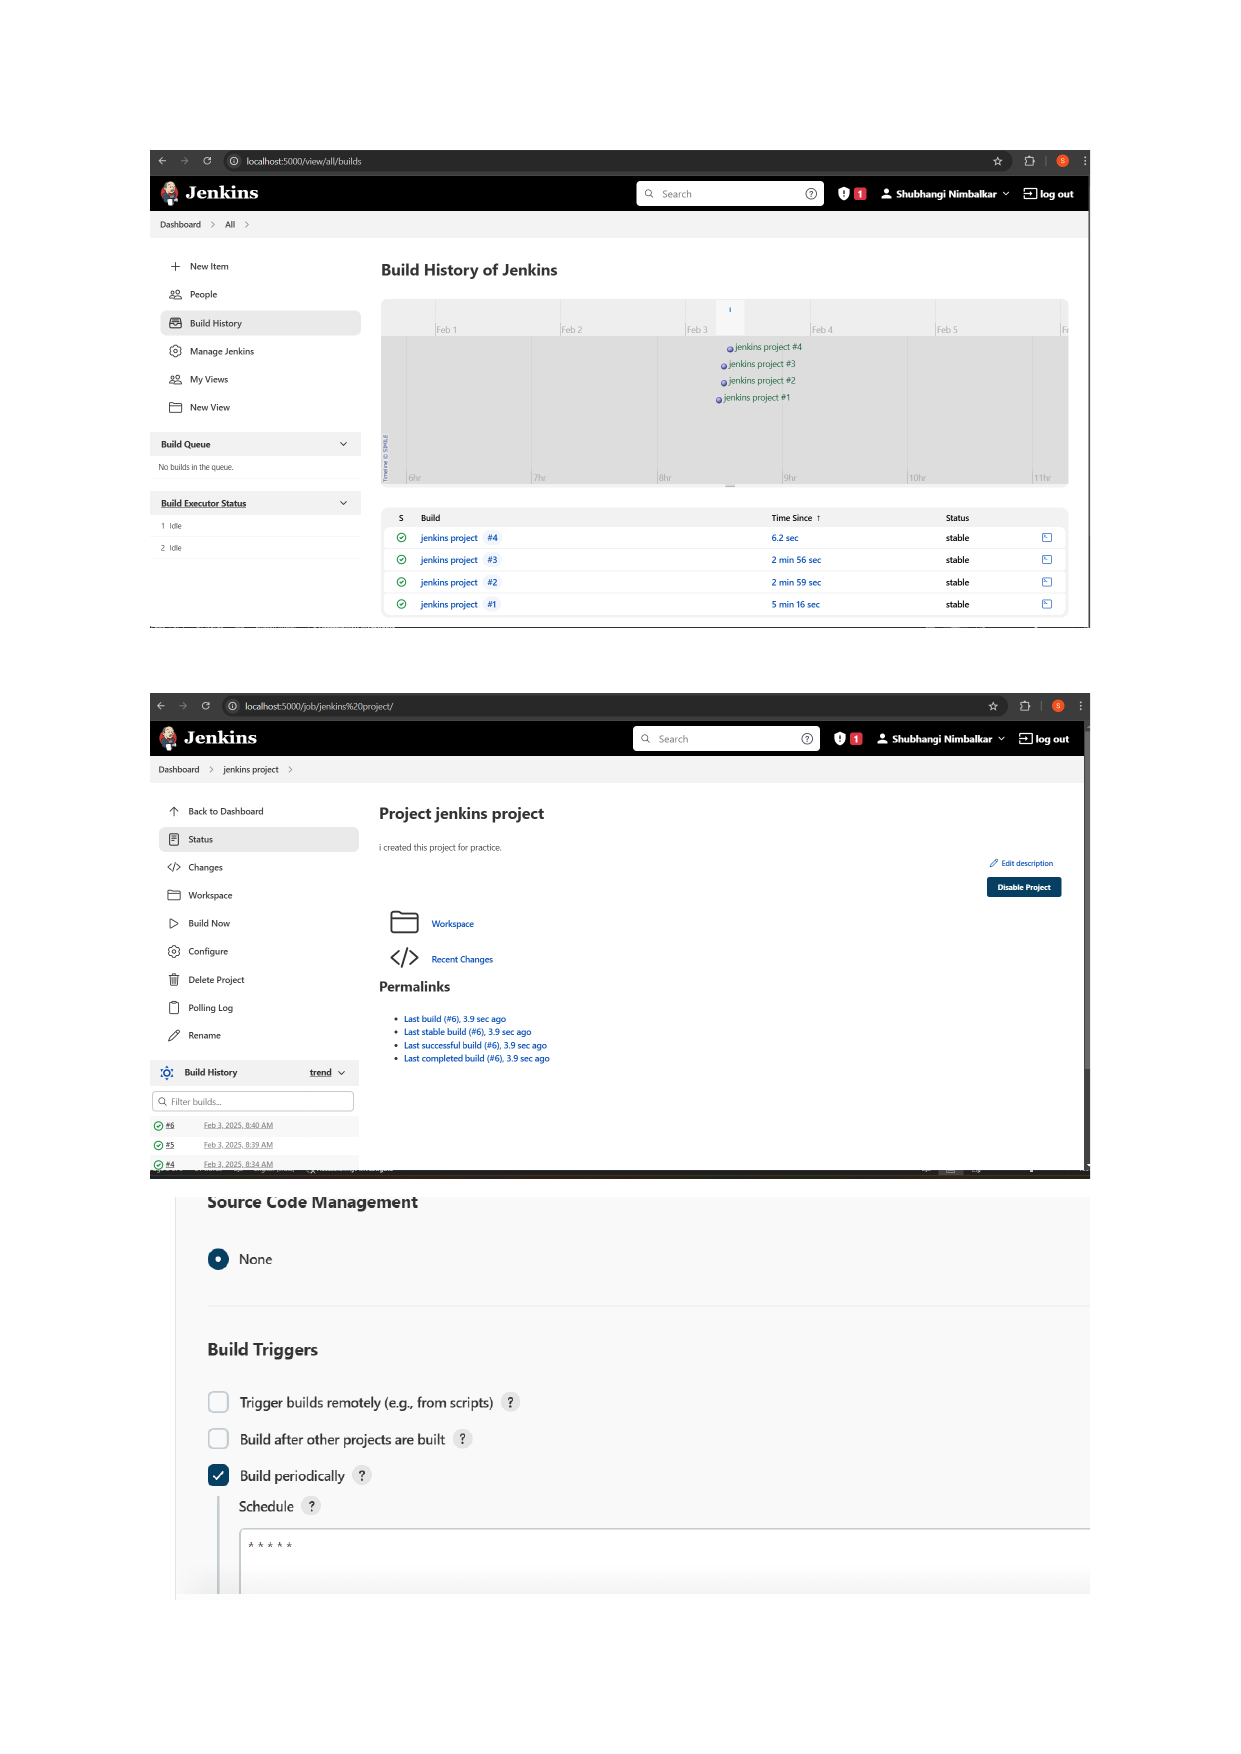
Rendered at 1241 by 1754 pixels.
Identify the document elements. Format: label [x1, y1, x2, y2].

picture [150, 693, 1091, 1179]
picture [150, 1197, 1091, 1600]
picture [150, 150, 1091, 628]
